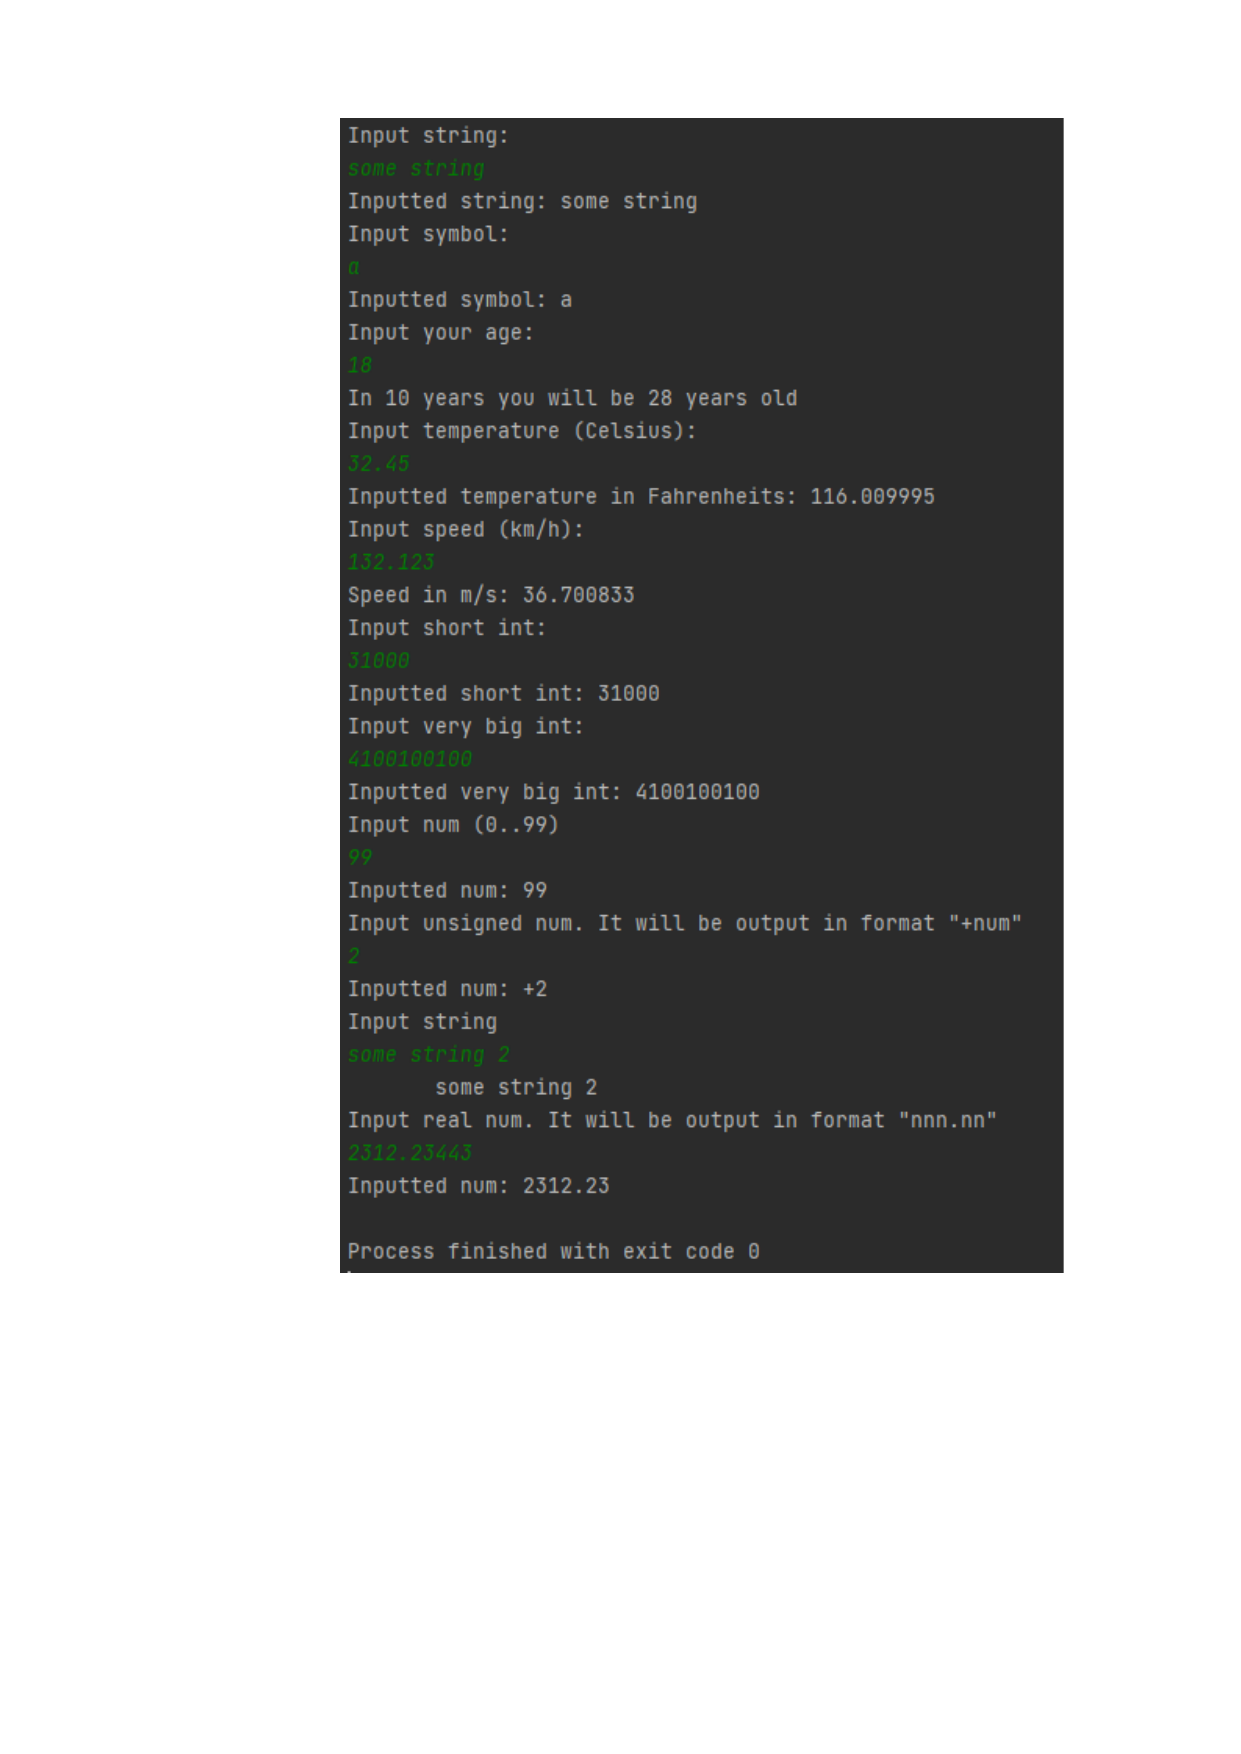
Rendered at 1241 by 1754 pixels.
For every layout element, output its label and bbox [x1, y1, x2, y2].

picture [340, 118, 1064, 1273]
